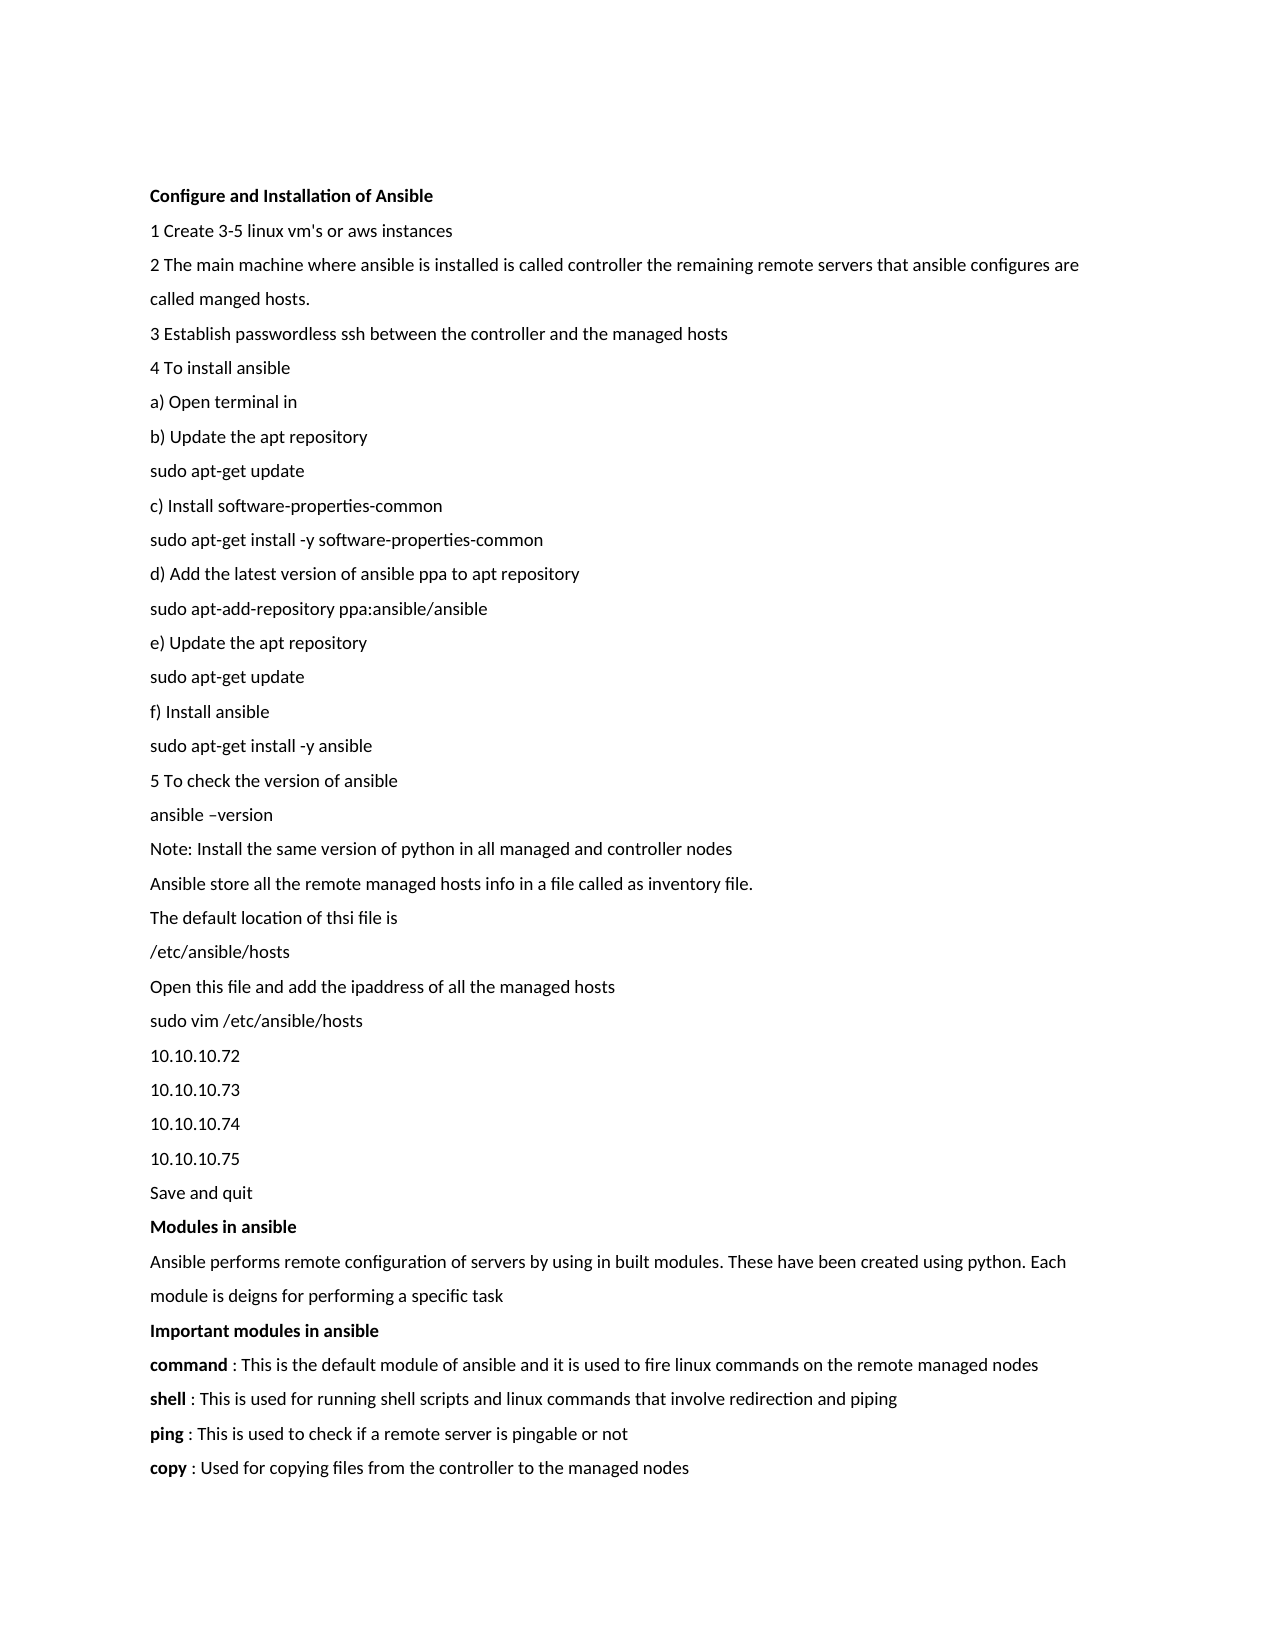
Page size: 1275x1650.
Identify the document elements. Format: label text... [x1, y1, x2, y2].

text sudo apt-get update [150, 459, 1125, 482]
text Modules in ansible [150, 1216, 1125, 1238]
text Configure and Installation of Ansible [150, 184, 1125, 207]
text 1 Create 3-5 linux vm's or aws instances [150, 219, 1125, 242]
text copy : Used for copying files from the controller to the managed nodes [150, 1456, 1125, 1479]
text command : This is the default module of ansible and it is used to fire linux commands on the remote managed nodes [150, 1353, 1125, 1376]
text Note: Install the same version of python in all managed and controller nodes [150, 837, 1125, 860]
text 10.10.10.75 [150, 1147, 1125, 1170]
text 10.10.10.73 [150, 1078, 1125, 1101]
text 10.10.10.74 [150, 1112, 1125, 1135]
text sudo apt-get install -y ansible [150, 734, 1125, 757]
text c) Install software-properties-common [150, 494, 1125, 517]
text f) Install ansible [150, 700, 1125, 723]
text sudo apt-get update [150, 666, 1125, 688]
text sudo apt-get install -y software-properties-common [150, 528, 1125, 551]
text /etc/ansible/hosts [150, 941, 1125, 963]
text Ansible performs remote configuration of servers by using in built modules. These have been created using python. Each module is deigns for performing a specific task [150, 1250, 1125, 1307]
text a) Open terminal in [150, 391, 1125, 413]
text 2 The main machine where ansible is installed is called controller the remaining remote servers that ansible configures are called manged hosts. [150, 253, 1125, 310]
text 3 Establish passwordless ssh between the controller and the managed hosts [150, 322, 1125, 345]
text ansible –version [150, 803, 1125, 826]
text Open this file and add the ipaddress of all the managed hosts [150, 975, 1125, 998]
text sudo apt-add-repository ppa:ansible/ansible [150, 597, 1125, 620]
text Important modules in ansible [150, 1319, 1125, 1342]
text e) Update the apt repository [150, 631, 1125, 654]
text sudo vim /etc/ansible/hosts [150, 1009, 1125, 1032]
text Ansible store all the remote managed hosts info in a file called as inventory file. [150, 872, 1125, 895]
text b) Update the apt repository [150, 425, 1125, 448]
text The default location of thsi file is [150, 906, 1125, 929]
text Save and quit [150, 1181, 1125, 1204]
text 5 To check the version of ansible [150, 769, 1125, 792]
text ping : This is used to check if a remote server is pingable or not [150, 1422, 1125, 1445]
text d) Add the latest version of ansible ppa to apt repository [150, 562, 1125, 585]
text 10.10.10.72 [150, 1044, 1125, 1067]
text shell : This is used for running shell scripts and linux commands that involve redirection and piping [150, 1387, 1125, 1410]
text 4 To install ansible [150, 356, 1125, 379]
